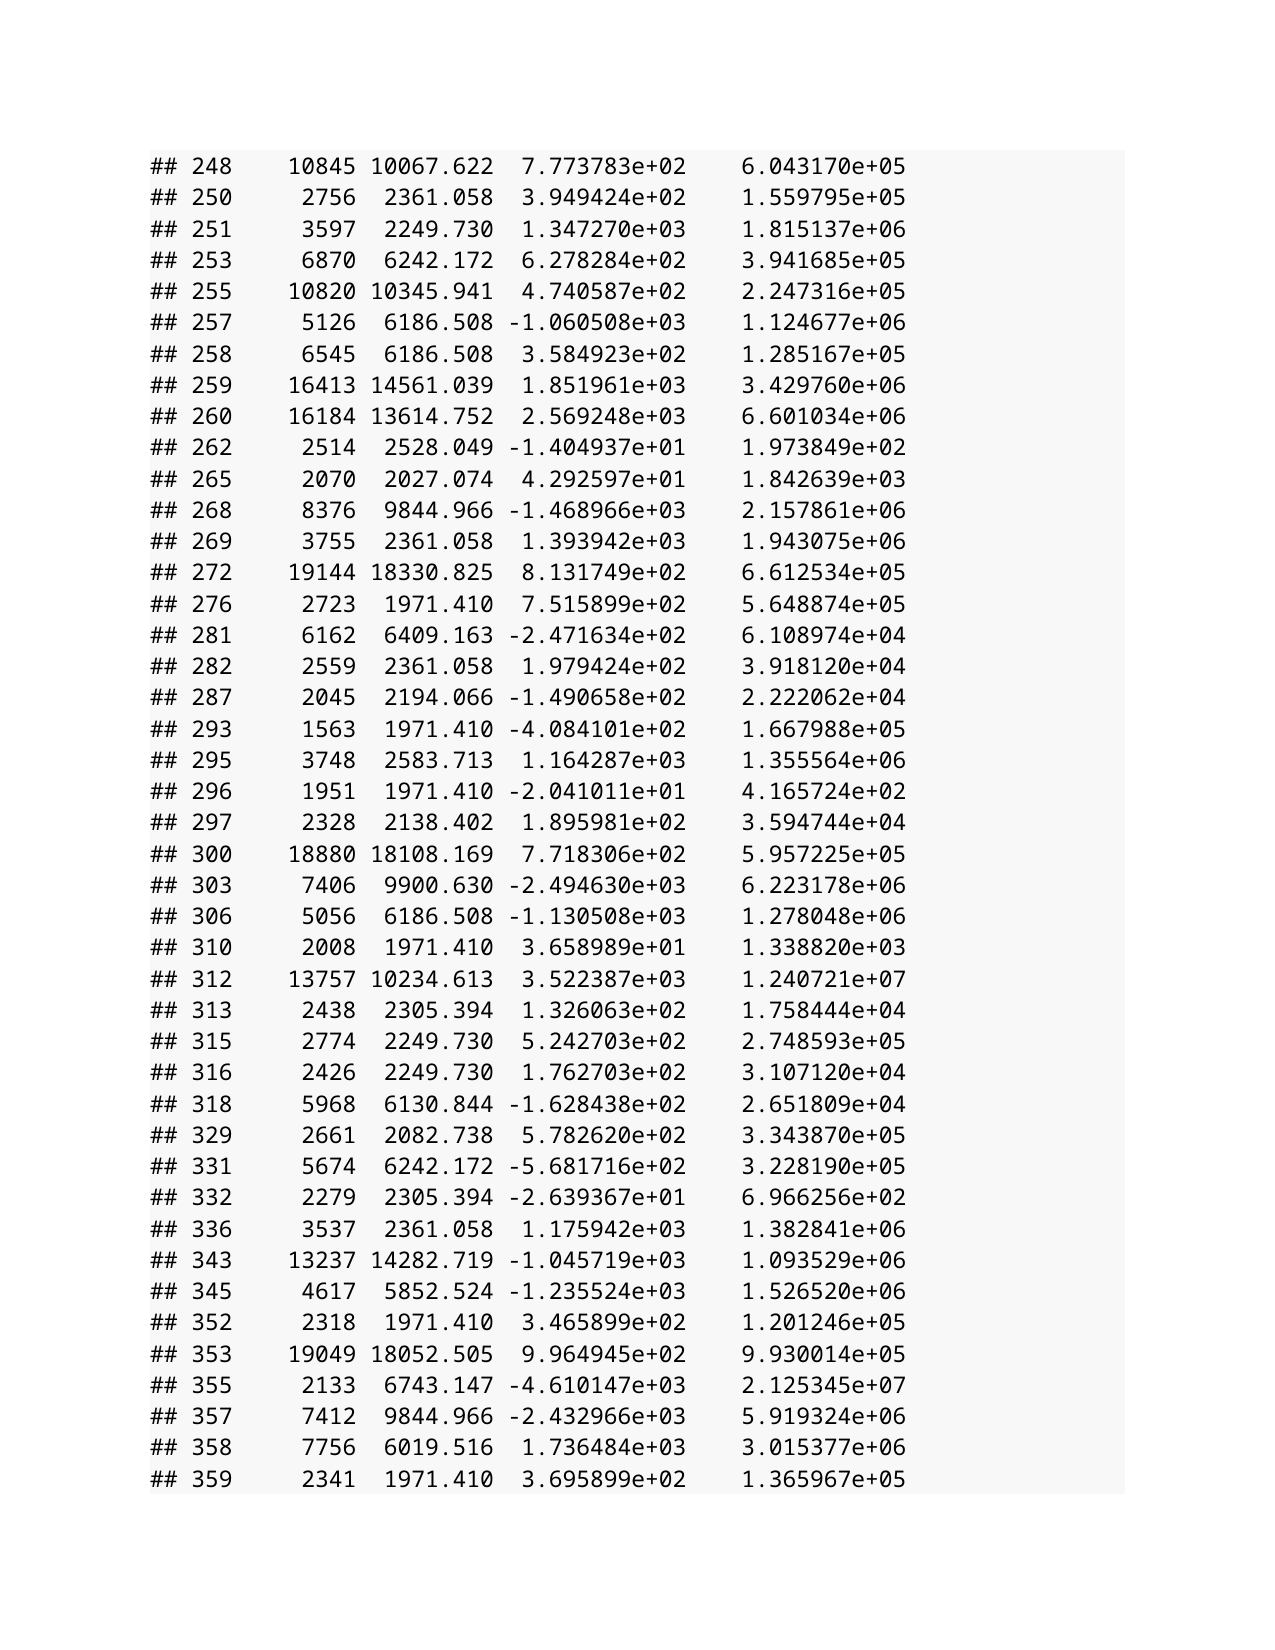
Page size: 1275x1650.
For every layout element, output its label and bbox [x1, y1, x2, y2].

text [150, 150, 1125, 1494]
